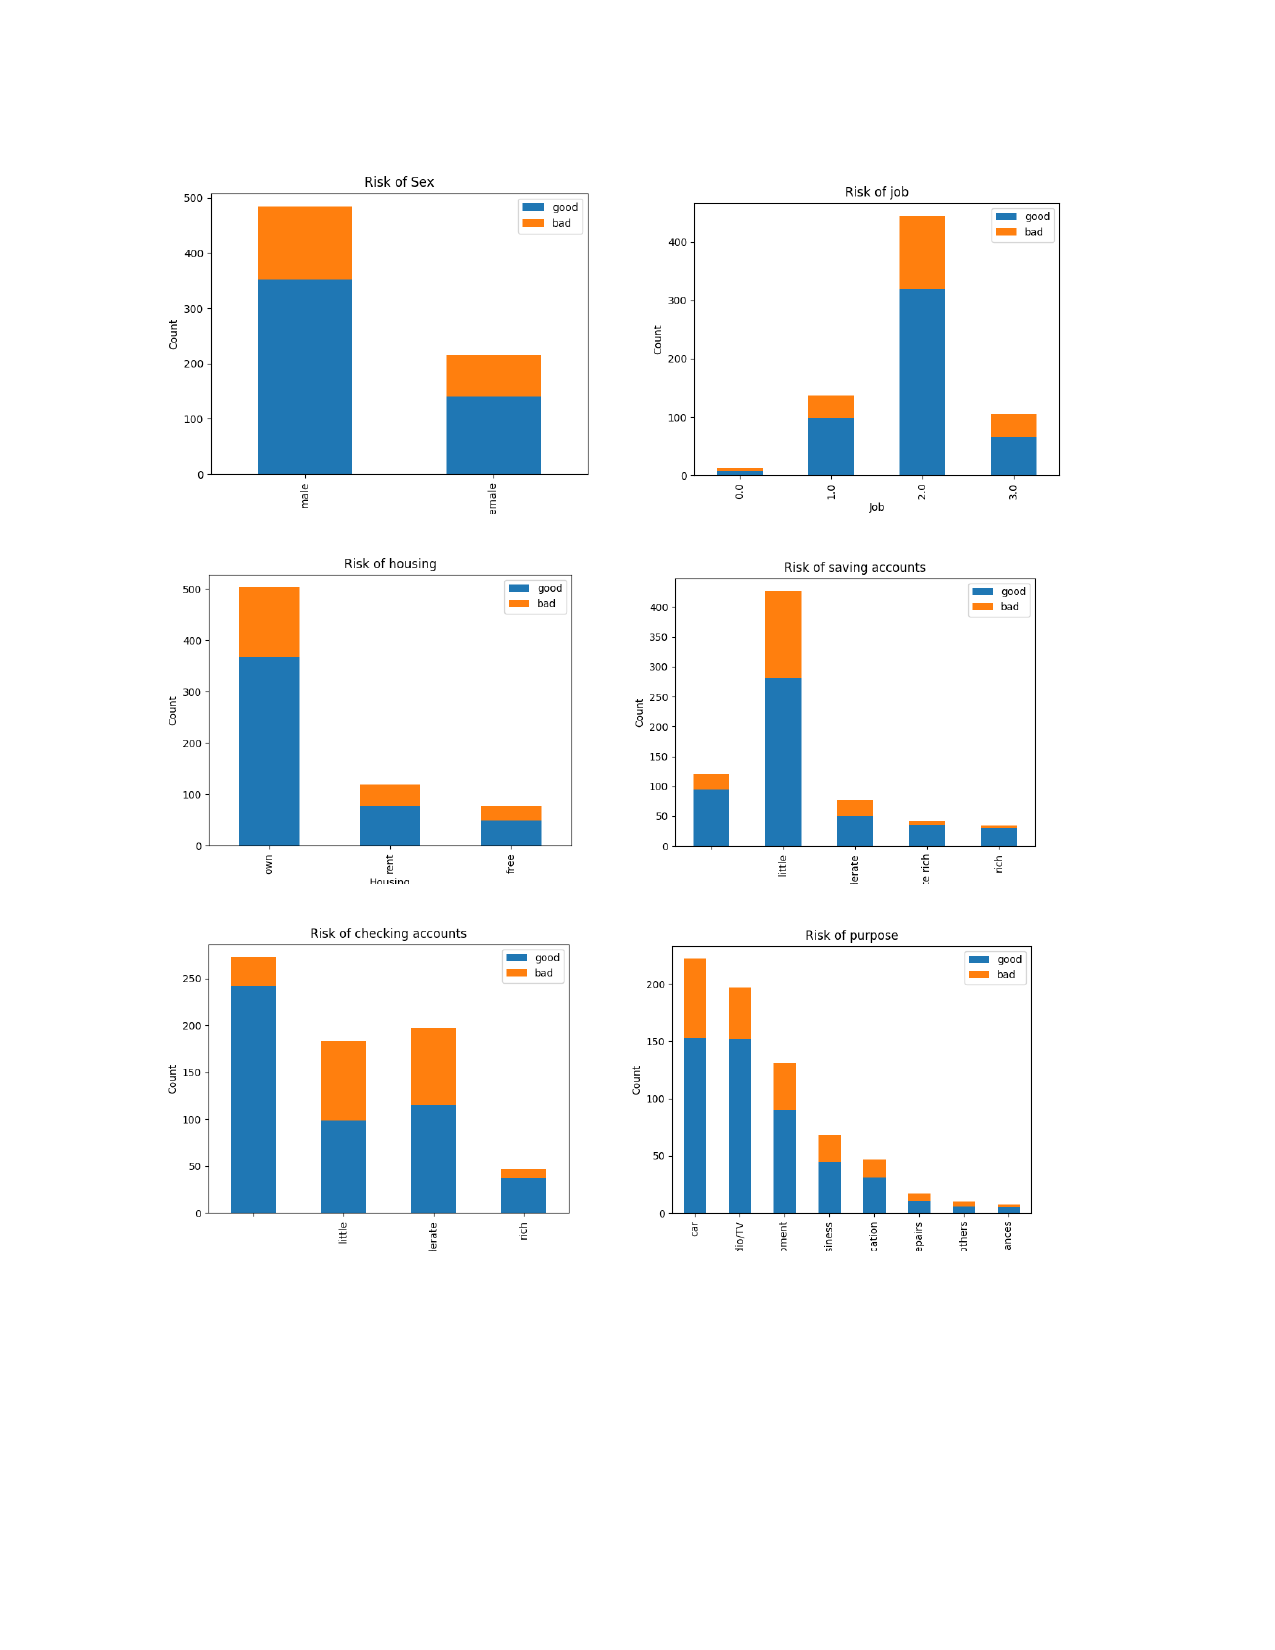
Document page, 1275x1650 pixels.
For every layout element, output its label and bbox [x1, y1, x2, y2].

picture [150, 150, 1106, 514]
picture [150, 532, 1081, 884]
picture [150, 902, 1077, 1251]
